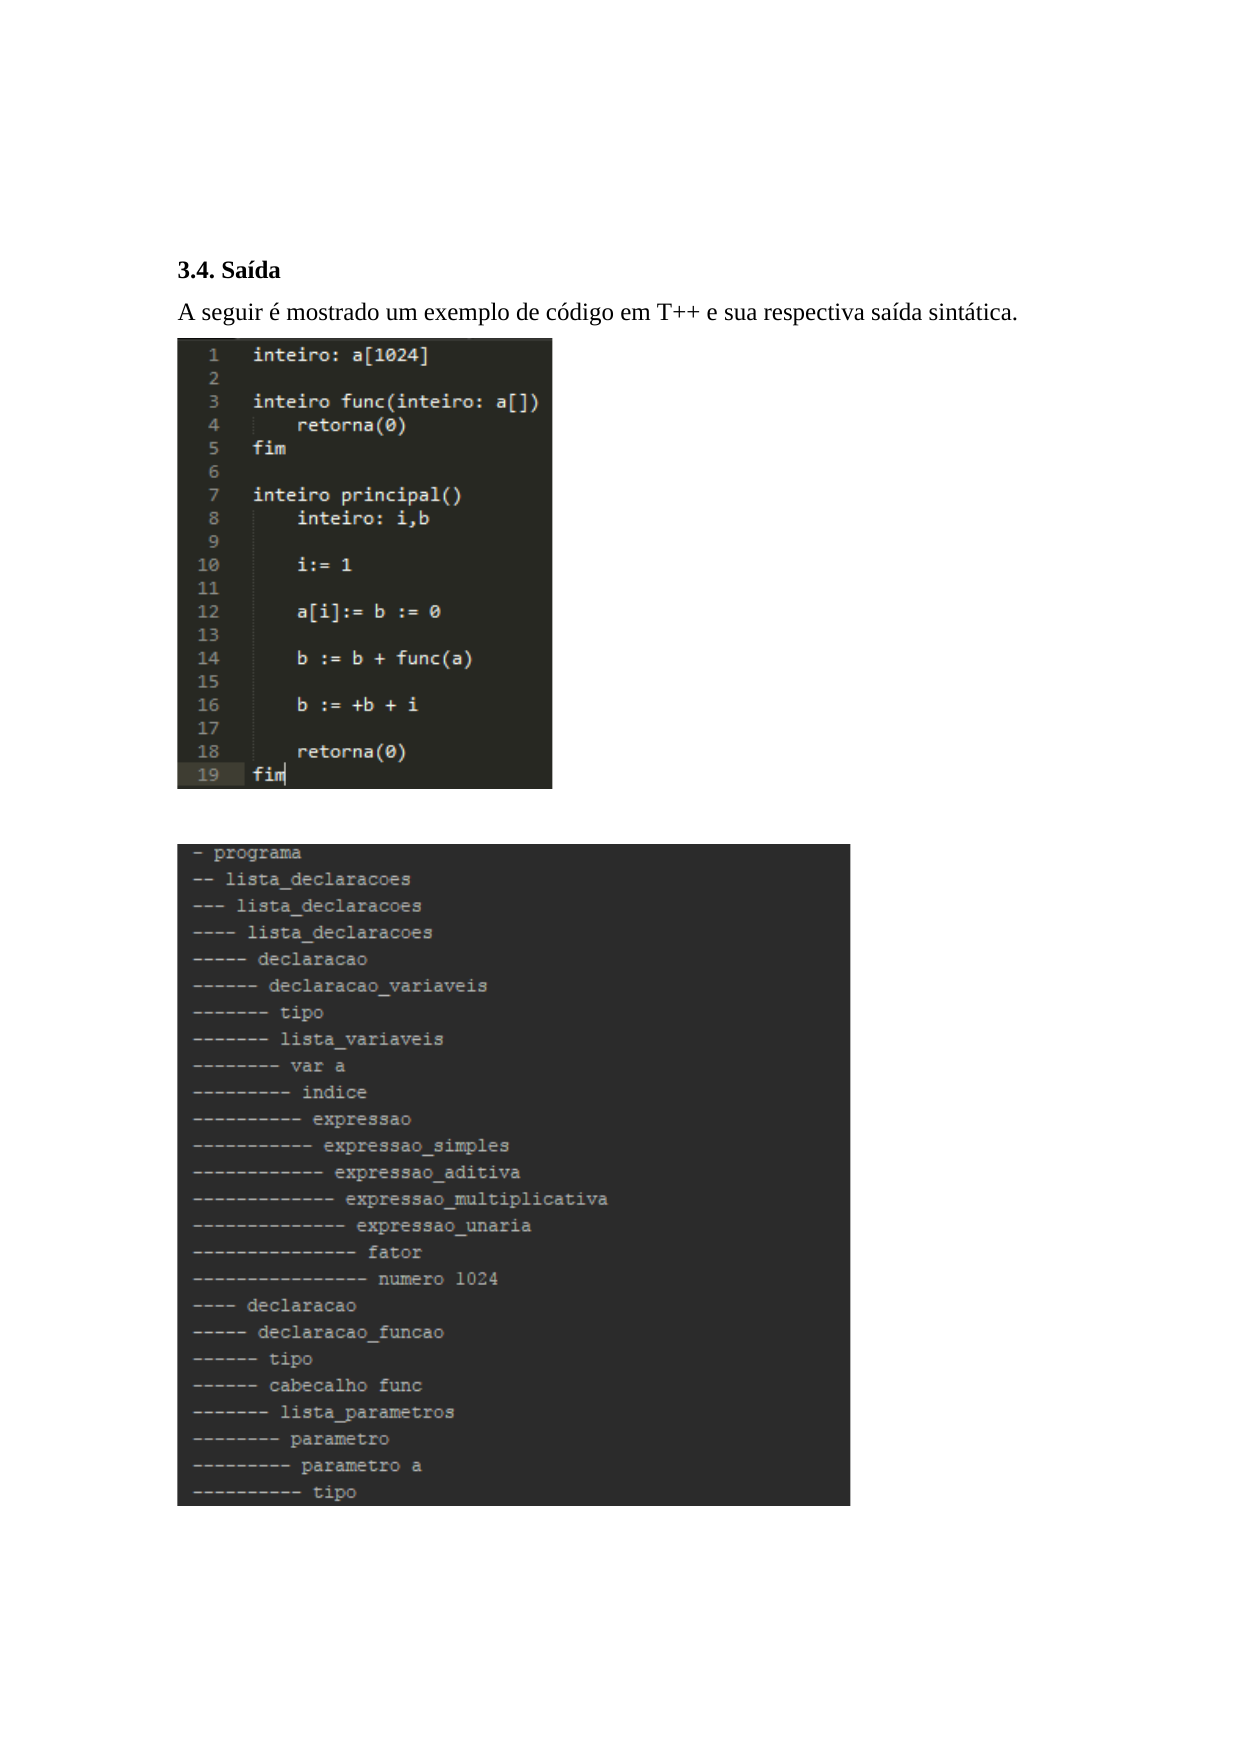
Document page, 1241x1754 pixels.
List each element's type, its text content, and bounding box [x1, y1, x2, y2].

picture [177, 338, 553, 789]
text A seguir é mostrado um exemplo de código em T++ e sua respectiva saída sintática. [177, 297, 1063, 326]
text 3.4. Saída [177, 255, 1063, 284]
picture [177, 844, 851, 1506]
